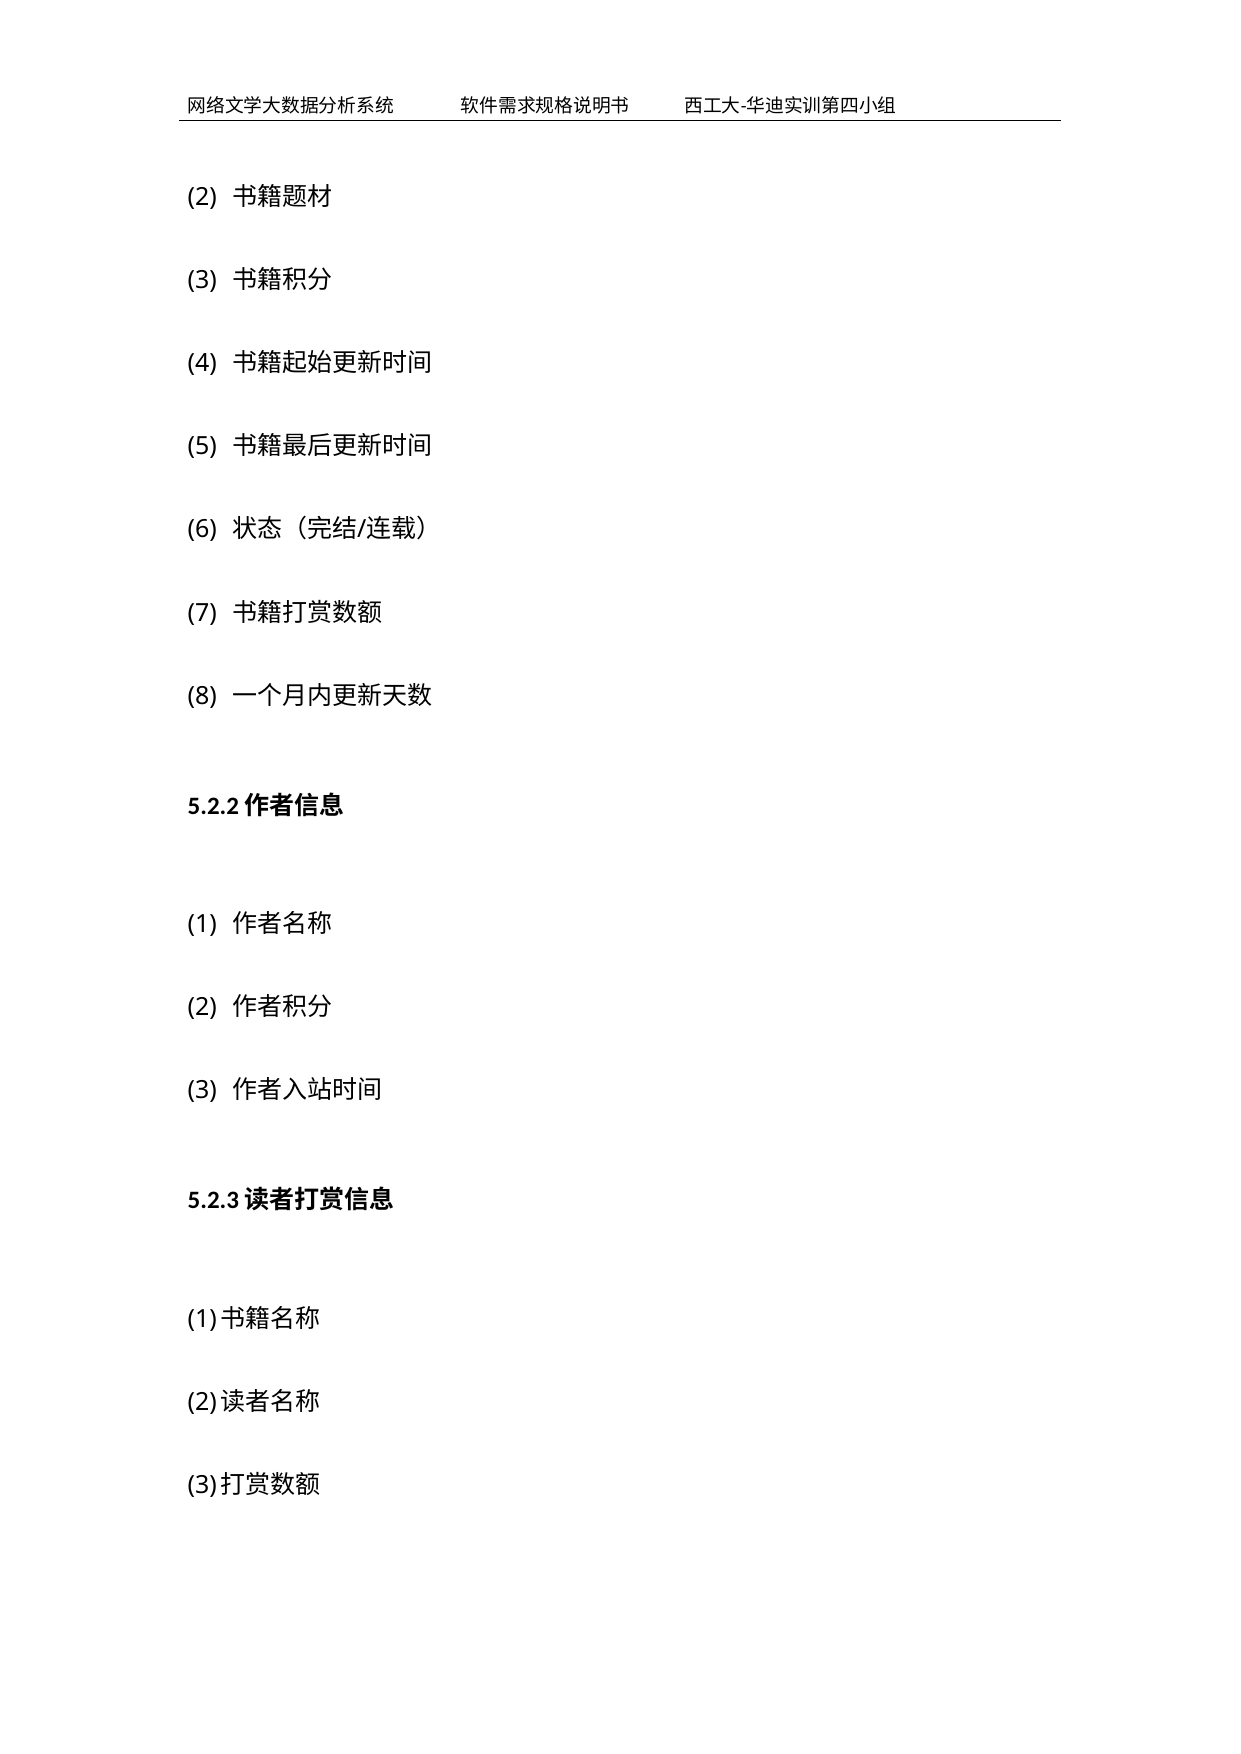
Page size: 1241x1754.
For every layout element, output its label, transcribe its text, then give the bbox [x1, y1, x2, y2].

list 打赏数额 [187, 1450, 1053, 1515]
list 书籍起始更新时间 [187, 328, 1053, 393]
subtitle 5.2.3读者打赏信息 [187, 1166, 1053, 1231]
list 书籍名称 [187, 1284, 1053, 1349]
list 作者名称 [187, 889, 1053, 954]
list 作者入站时间 [187, 1055, 1053, 1120]
list 读者名称 [187, 1367, 1053, 1432]
list 书籍打赏数额 [187, 578, 1053, 643]
list 作者积分 [187, 972, 1053, 1037]
list 书籍最后更新时间 [187, 411, 1053, 476]
subtitle 5.2.2作者信息 [187, 771, 1053, 836]
list 书籍积分 [187, 245, 1053, 310]
list 书籍题材 [187, 162, 1053, 227]
list 状态（完结/连载） [187, 494, 1053, 559]
list 一个月内更新天数 [187, 661, 1053, 726]
